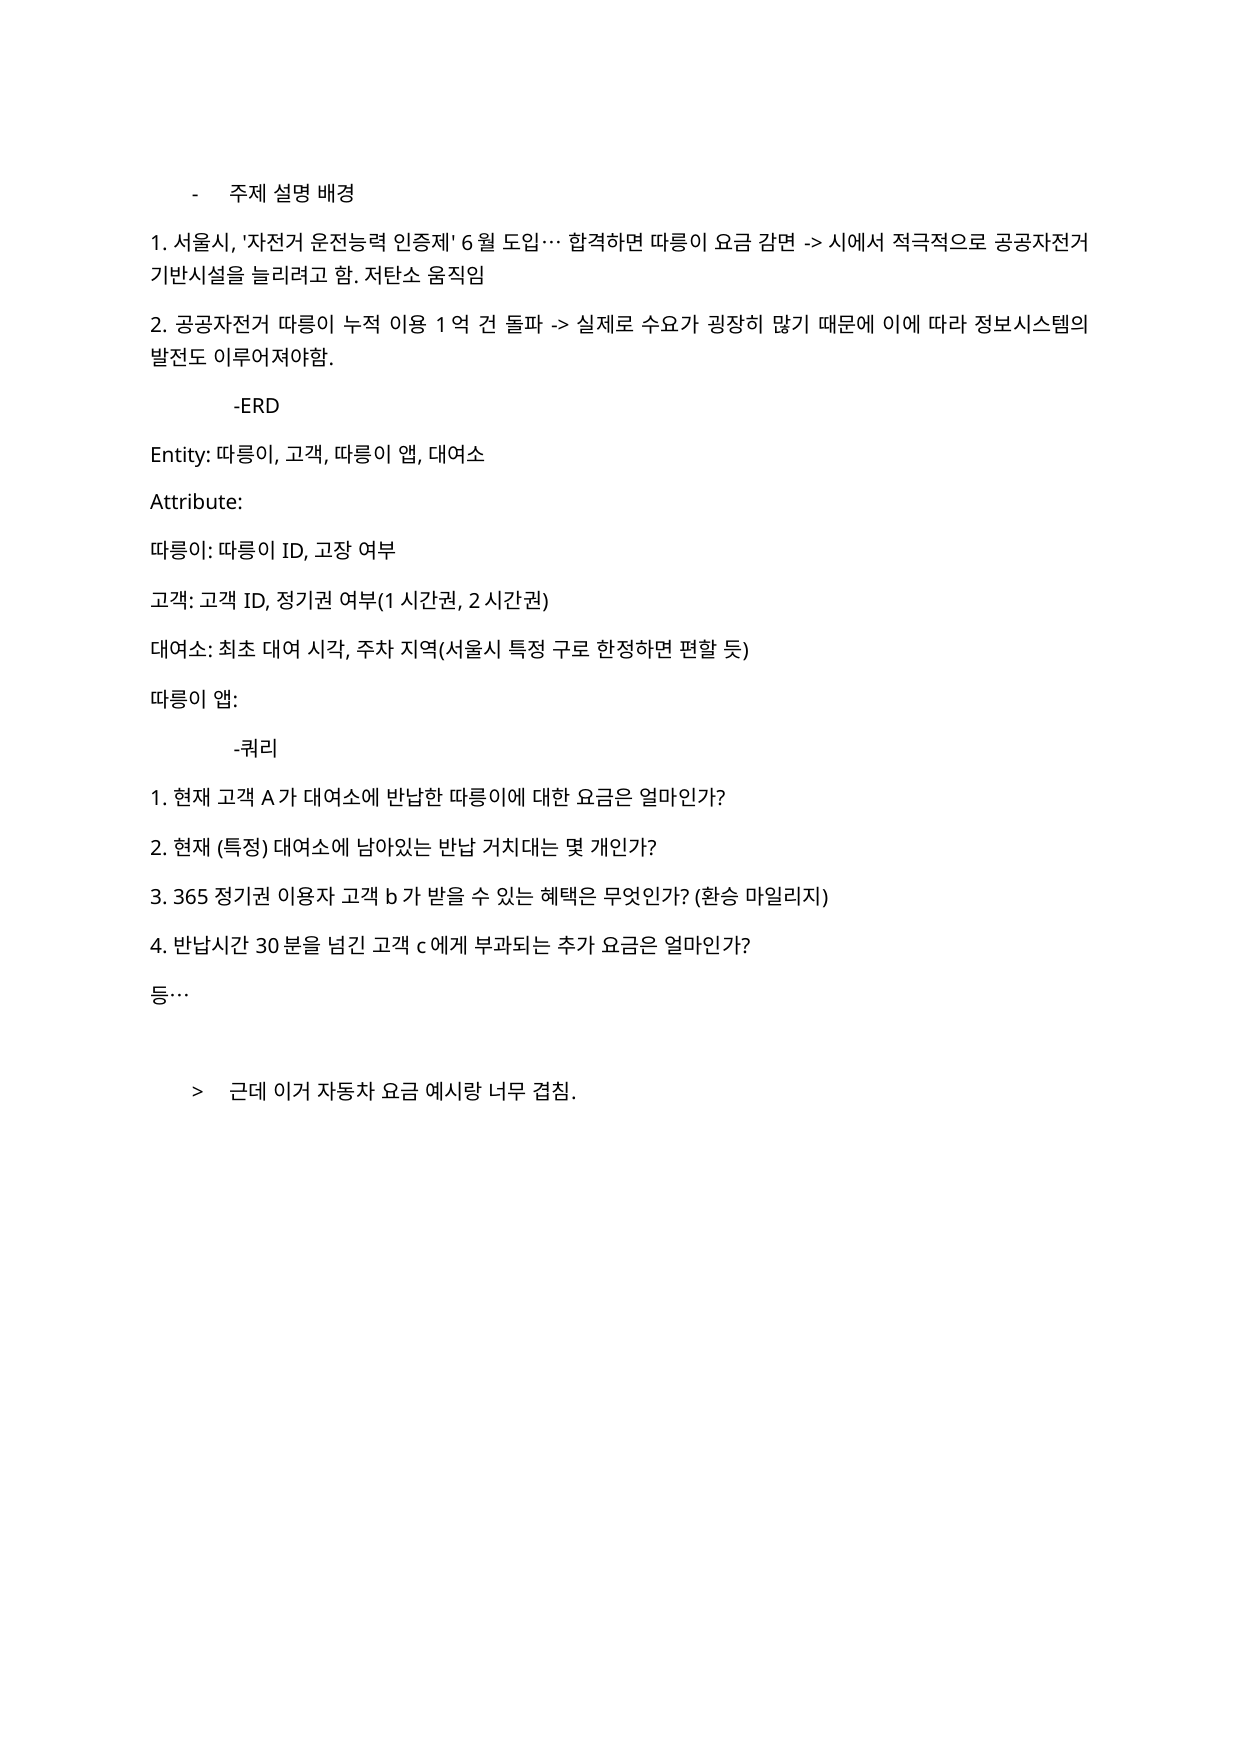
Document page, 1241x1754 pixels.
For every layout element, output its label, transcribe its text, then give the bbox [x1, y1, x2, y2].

text 2. 공공자전거 따릉이 누적 이용 1억 건 돌파 -> 실제로 수요가 굉장히 많기 때문에 이에 따라 정보시스템의 발전도 이루어져야함. [150, 309, 1090, 372]
text 따릉이: 따릉이 ID, 고장 여부 [150, 535, 1090, 565]
text Attribute: [150, 487, 1090, 516]
text 고객: 고객 ID, 정기권 여부(1시간권, 2시간권) [150, 584, 1090, 614]
text 3. 365 정기권 이용자 고객 b가 받을 수 있는 혜택은 무엇인가? (환승 마일리지) [150, 880, 1090, 911]
text -쿼리 [150, 732, 1090, 762]
list 주제 설명 배경 [192, 177, 1090, 207]
text 1. 서울시, '자전거 운전능력 인증제' 6월 도입… 합격하면 따릉이 요금 감면 -> 시에서 적극적으로 공공자전거 기반시설을 늘리려고 함. 저탄소 움직임 [150, 227, 1090, 289]
text 1. 현재 고객 A가 대여소에 반납한 따릉이에 대한 요금은 얼마인가? [150, 782, 1090, 812]
list 근데 이거 자동차 요금 예시랑 너무 겹침. [192, 1076, 1090, 1106]
text -ERD [150, 391, 1090, 419]
text 2. 현재 (특정) 대여소에 남아있는 반납 거치대는 몇 개인가? [150, 831, 1090, 861]
text 등… [150, 979, 1090, 1009]
text 4. 반납시간 30분을 넘긴 고객 c에게 부과되는 추가 요금은 얼마인가? [150, 930, 1090, 960]
text 대여소: 최초 대여 시각, 주차 지역(서울시 특정 구로 한정하면 편할 듯) [150, 633, 1090, 664]
text Entity: 따릉이, 고객, 따릉이 앱, 대여소 [150, 438, 1090, 468]
text 따릉이 앱: [150, 683, 1090, 713]
